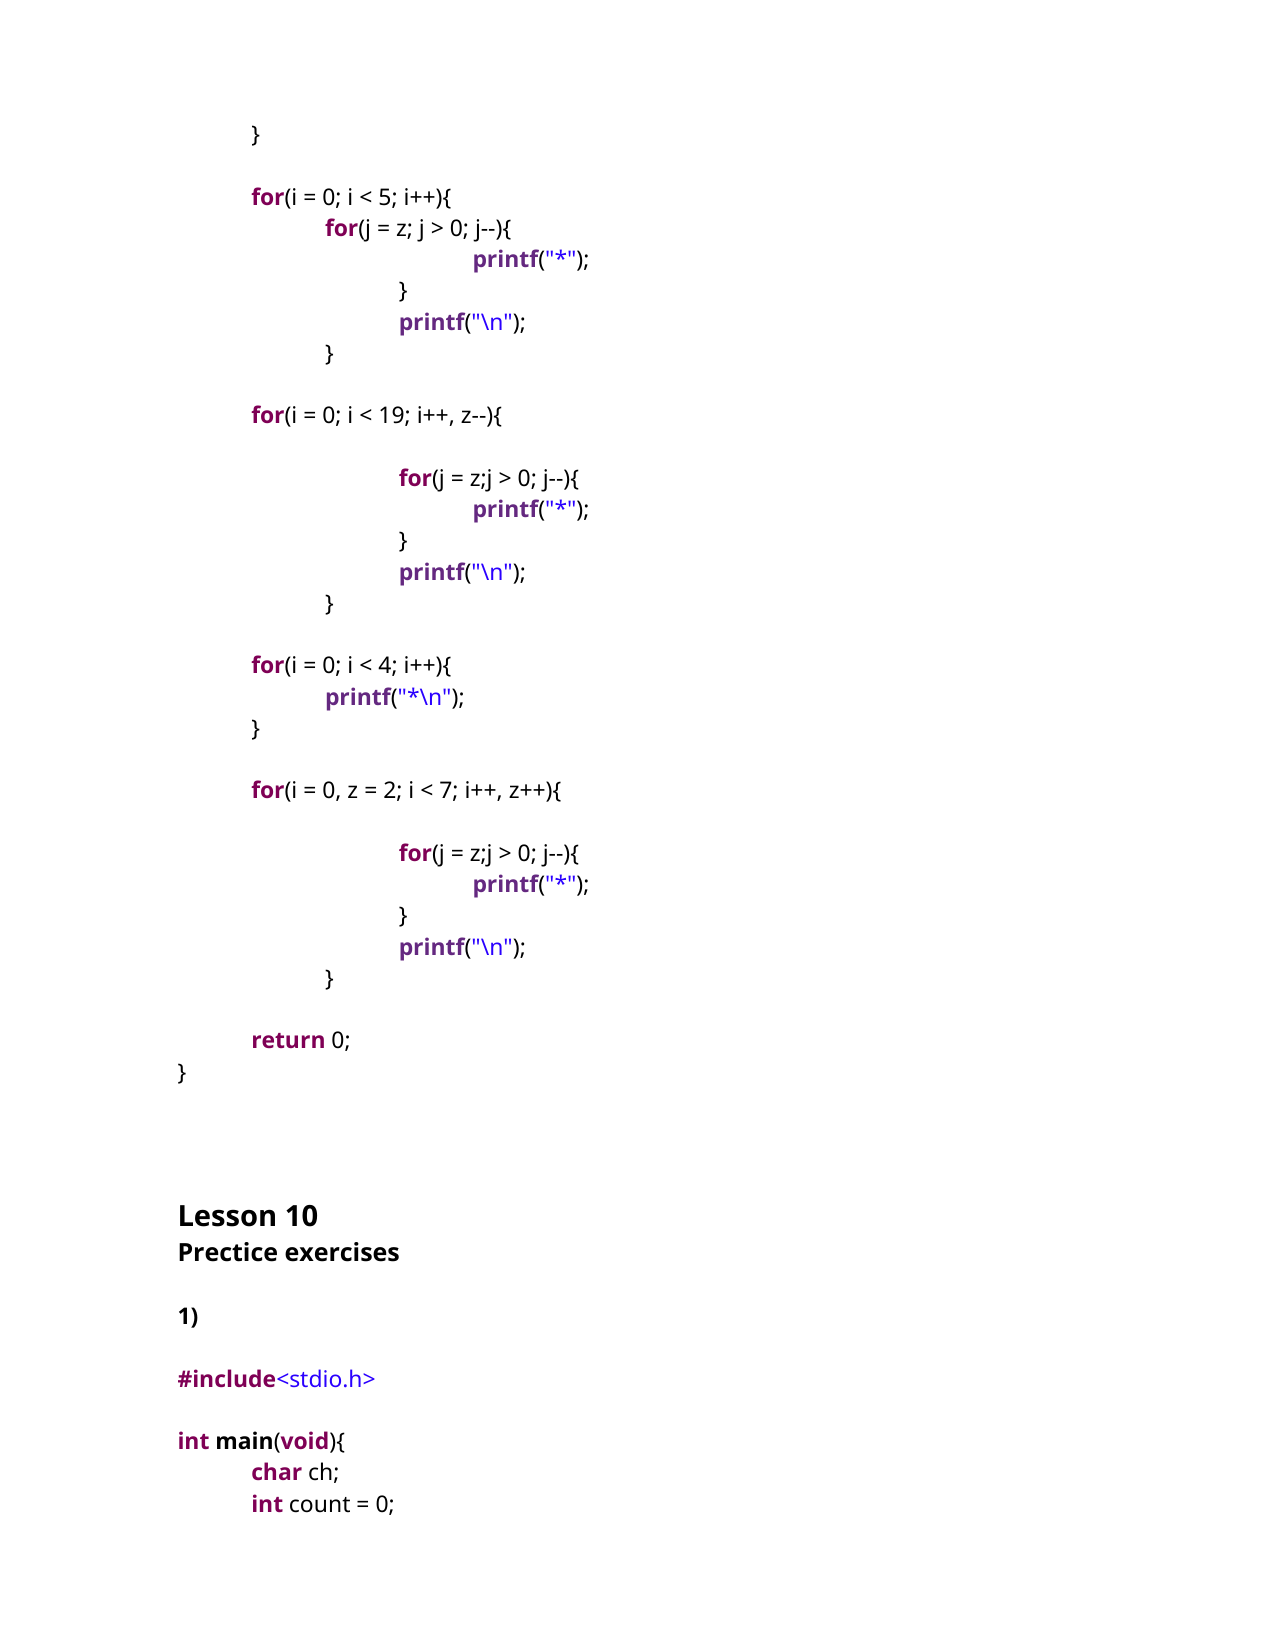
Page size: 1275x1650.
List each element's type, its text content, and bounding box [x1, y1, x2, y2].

text printf("\n"); [177, 306, 1186, 337]
text for(i = 0; i < 4; i++){ [177, 649, 1186, 681]
text printf("*"); [177, 493, 1186, 524]
text } [177, 899, 1186, 931]
text printf("*"); [177, 868, 1186, 899]
text for(i = 0, z = 2; i < 7; i++, z++){ [177, 774, 1186, 806]
text for(i = 0; i < 19; i++, z--){ [177, 399, 1186, 431]
text for(j = z;j > 0; j--){ [177, 462, 1186, 493]
text printf("*\n"); [177, 681, 1186, 712]
text #include<stdio.h> [177, 1362, 1186, 1394]
text Lesson 10 [177, 1195, 1186, 1235]
text int main(void){ [177, 1425, 1186, 1456]
text printf("\n"); [177, 931, 1186, 962]
text printf("*"); [177, 243, 1186, 274]
text } [177, 962, 1186, 993]
text for(j = z;j > 0; j--){ [177, 837, 1186, 868]
text } [177, 118, 1186, 149]
text } [177, 587, 1186, 618]
text 1) [177, 1300, 1186, 1331]
text for(i = 0; i < 5; i++){ [177, 181, 1186, 212]
text char ch; [177, 1456, 1186, 1487]
text } [177, 1056, 1186, 1087]
text return 0; [177, 1024, 1186, 1056]
text Prectice exercises [177, 1235, 1186, 1269]
text printf("\n"); [177, 556, 1186, 587]
text } [177, 337, 1186, 368]
text } [177, 524, 1186, 556]
text for(j = z; j > 0; j--){ [177, 212, 1186, 243]
text } [177, 274, 1186, 306]
text } [177, 712, 1186, 743]
text int count = 0; [177, 1487, 1186, 1519]
